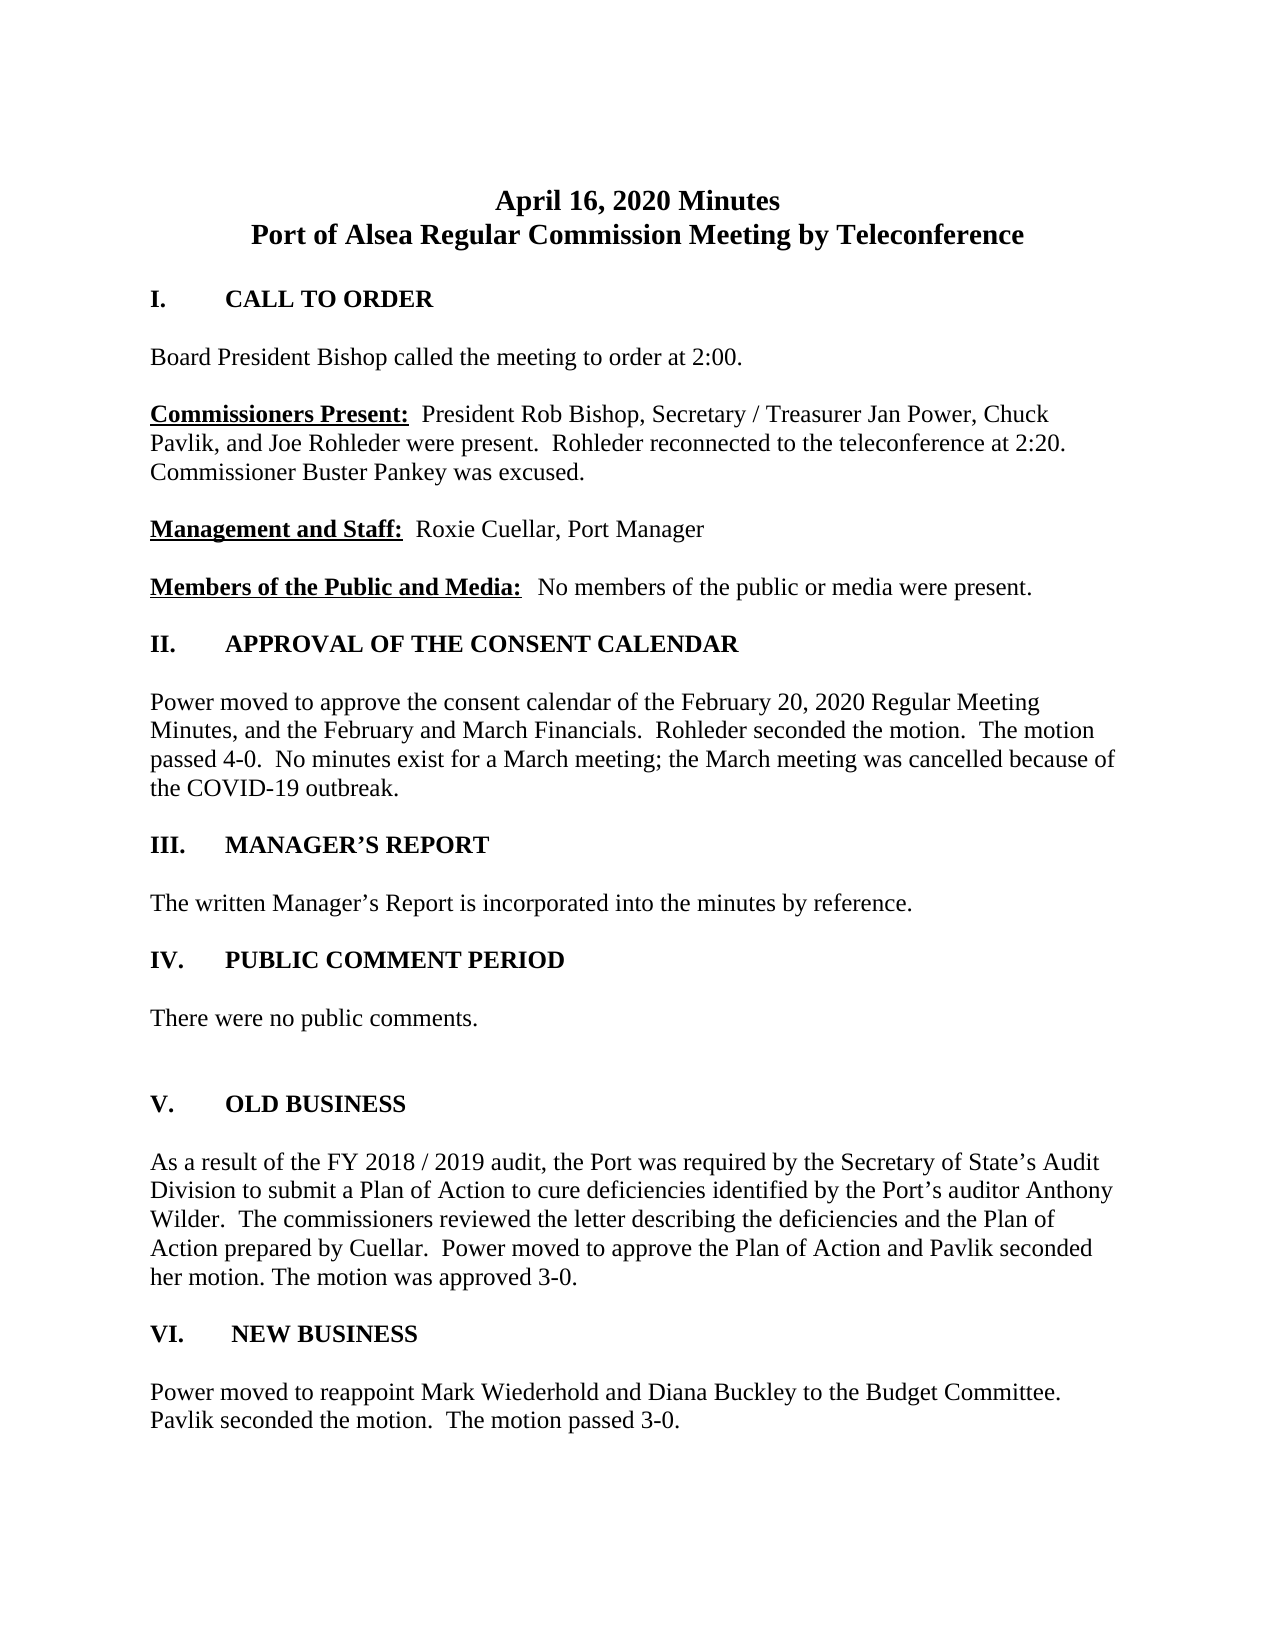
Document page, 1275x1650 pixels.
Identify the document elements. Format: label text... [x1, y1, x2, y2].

text Commissioners Present: President Rob Bishop, Secretary / Treasurer Jan Power, Chuck Pavlik, and Joe Rohleder were present. Rohleder reconnected to the teleconference at 2:20. Commissioner Buster Pankey was excused. [150, 399, 1125, 485]
text Power moved to approve the consent calendar of the February 20, 2020 Regular Meeting Minutes, and the February and March Financials. Rohleder seconded the motion. The motion passed 4-0. No minutes exist for a March meeting; the March meeting was cancelled because of the COVID-19 outbreak. [150, 687, 1125, 802]
text The written Manager’s Report is incorporated into the minutes by reference. [150, 888, 1125, 917]
text As a result of the FY 2018 / 2019 audit, the Port was required by the Secretary of State’s Audit Division to submit a Plan of Action to cure deficiencies identified by the Port’s auditor Anthony Wilder. The commissioners reviewed the letter describing the deficiencies and the Plan of Action prepared by Cuellar. Power moved to approve the Plan of Action and Pavlik seconded her motion. The motion was approved 3-0. [150, 1147, 1125, 1290]
list APPROVAL OF THE CONSENT CALENDAR [150, 629, 1125, 658]
list OLD BUSINESS [150, 1089, 1125, 1118]
list NEW BUSINESS [150, 1319, 1125, 1348]
text Power moved to reappoint Mark Wiederhold and Diana Buckley to the Budget Committee. Pavlik seconded the motion. The motion passed 3-0. [150, 1377, 1125, 1434]
text Members of the Public and Media: No members of the public or media were present. [150, 572, 1125, 600]
text Port of Alsea Regular Commission Meeting by Teleconference [150, 217, 1125, 251]
list CALL TO ORDER [150, 284, 1125, 313]
text There were no public comments. [150, 1003, 1125, 1032]
list MANAGER’S REPORT [150, 830, 1125, 859]
text Board President Bishop called the meeting to order at 2:00. [150, 342, 1125, 370]
text Management and Staff: Roxie Cuellar, Port Manager [150, 514, 1125, 543]
list PUBLIC COMMENT PERIOD [150, 945, 1125, 974]
text April 16, 2020 Minutes [150, 183, 1125, 217]
